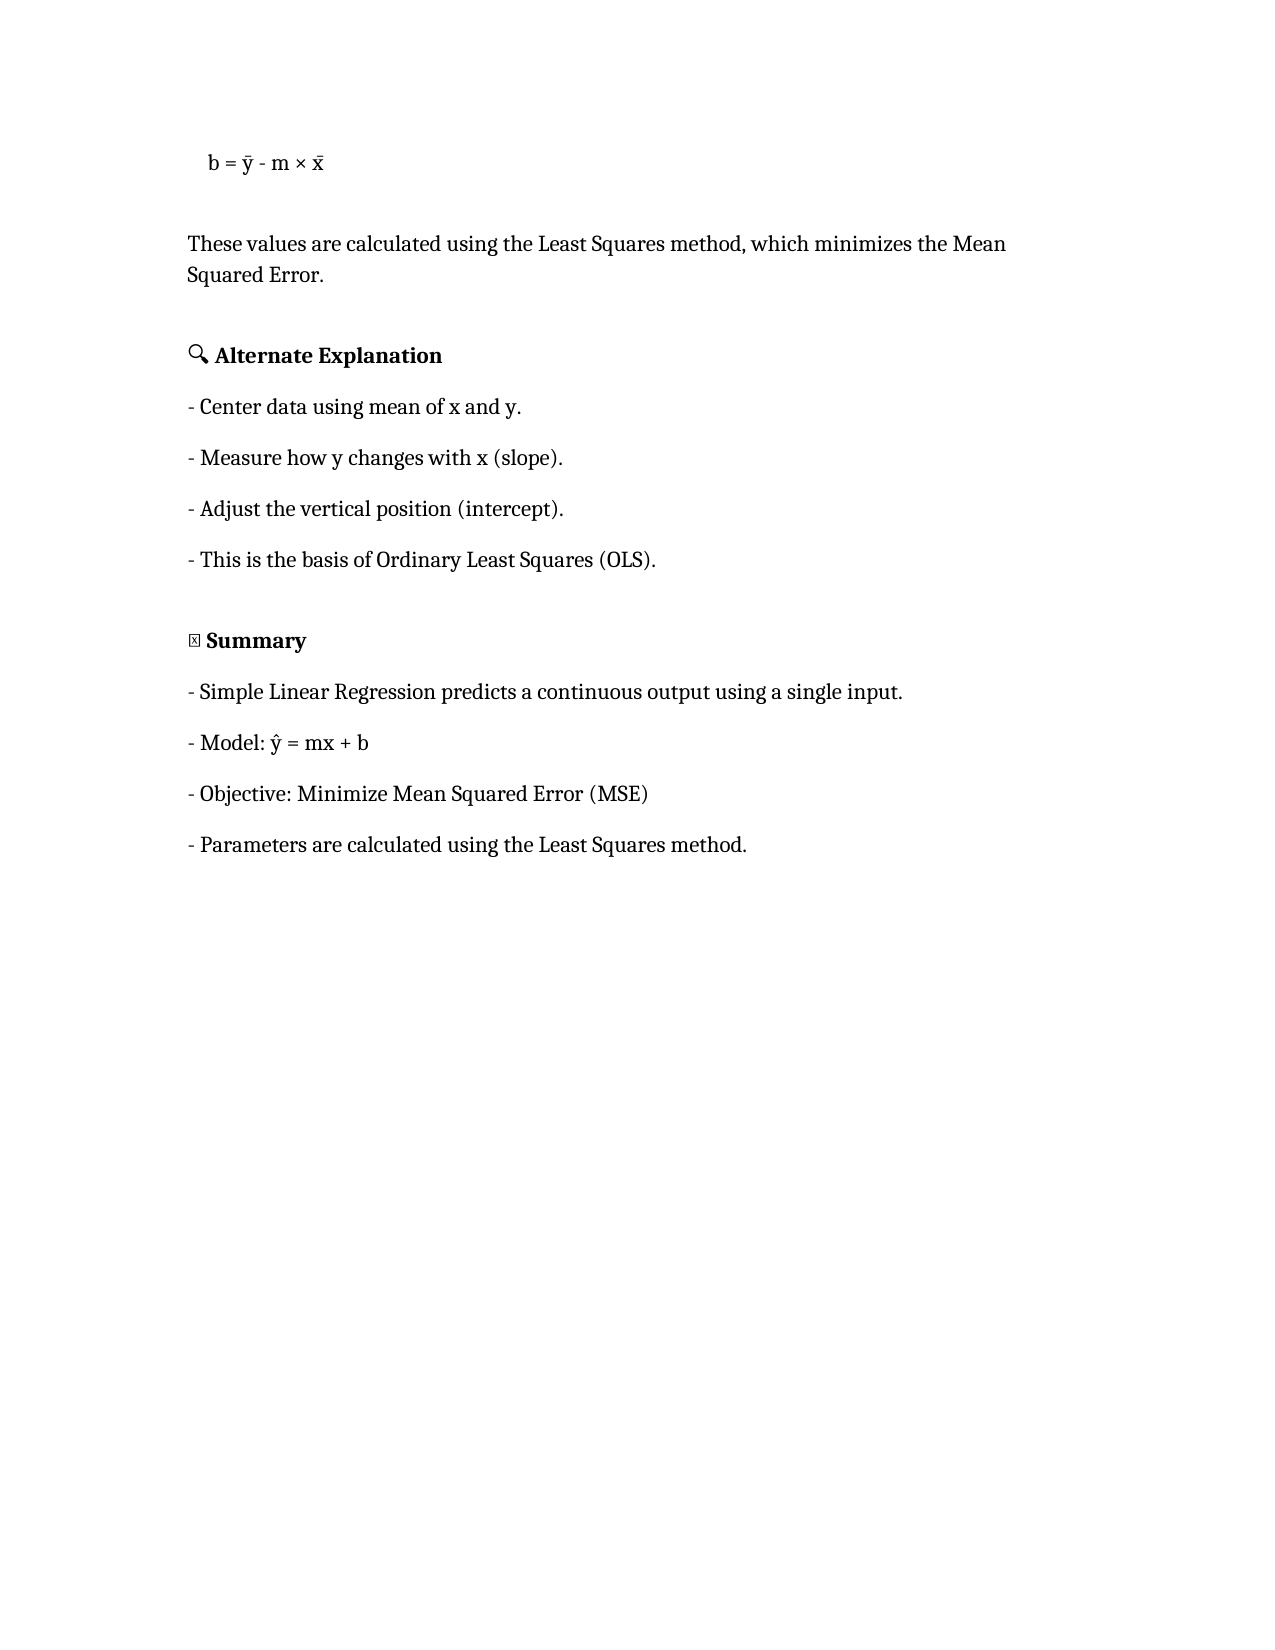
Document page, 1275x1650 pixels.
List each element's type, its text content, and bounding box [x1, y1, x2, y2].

text - Parameters are calculated using the Least Squares method. [187, 832, 1087, 859]
text - Measure how y changes with x (slope). [187, 445, 1087, 471]
text - Simple Linear Regression predicts a continuous output using a single input. [187, 679, 1087, 706]
text - Adjust the vertical position (intercept). [187, 496, 1087, 522]
text b = ȳ - m × x̄ [187, 150, 1087, 176]
text ✅ Summary [187, 598, 1087, 654]
text - This is the basis of Ordinary Least Squares (OLS). [187, 547, 1087, 573]
text - Center data using mean of x and y. [187, 394, 1087, 420]
text These values are calculated using the Least Squares method, which minimizes the Mean Squared Error. [187, 201, 1087, 288]
text - Model: ŷ = mx + b [187, 730, 1087, 757]
text 🔍 Alternate Explanation [187, 312, 1087, 369]
text - Objective: Minimize Mean Squared Error (MSE) [187, 781, 1087, 808]
